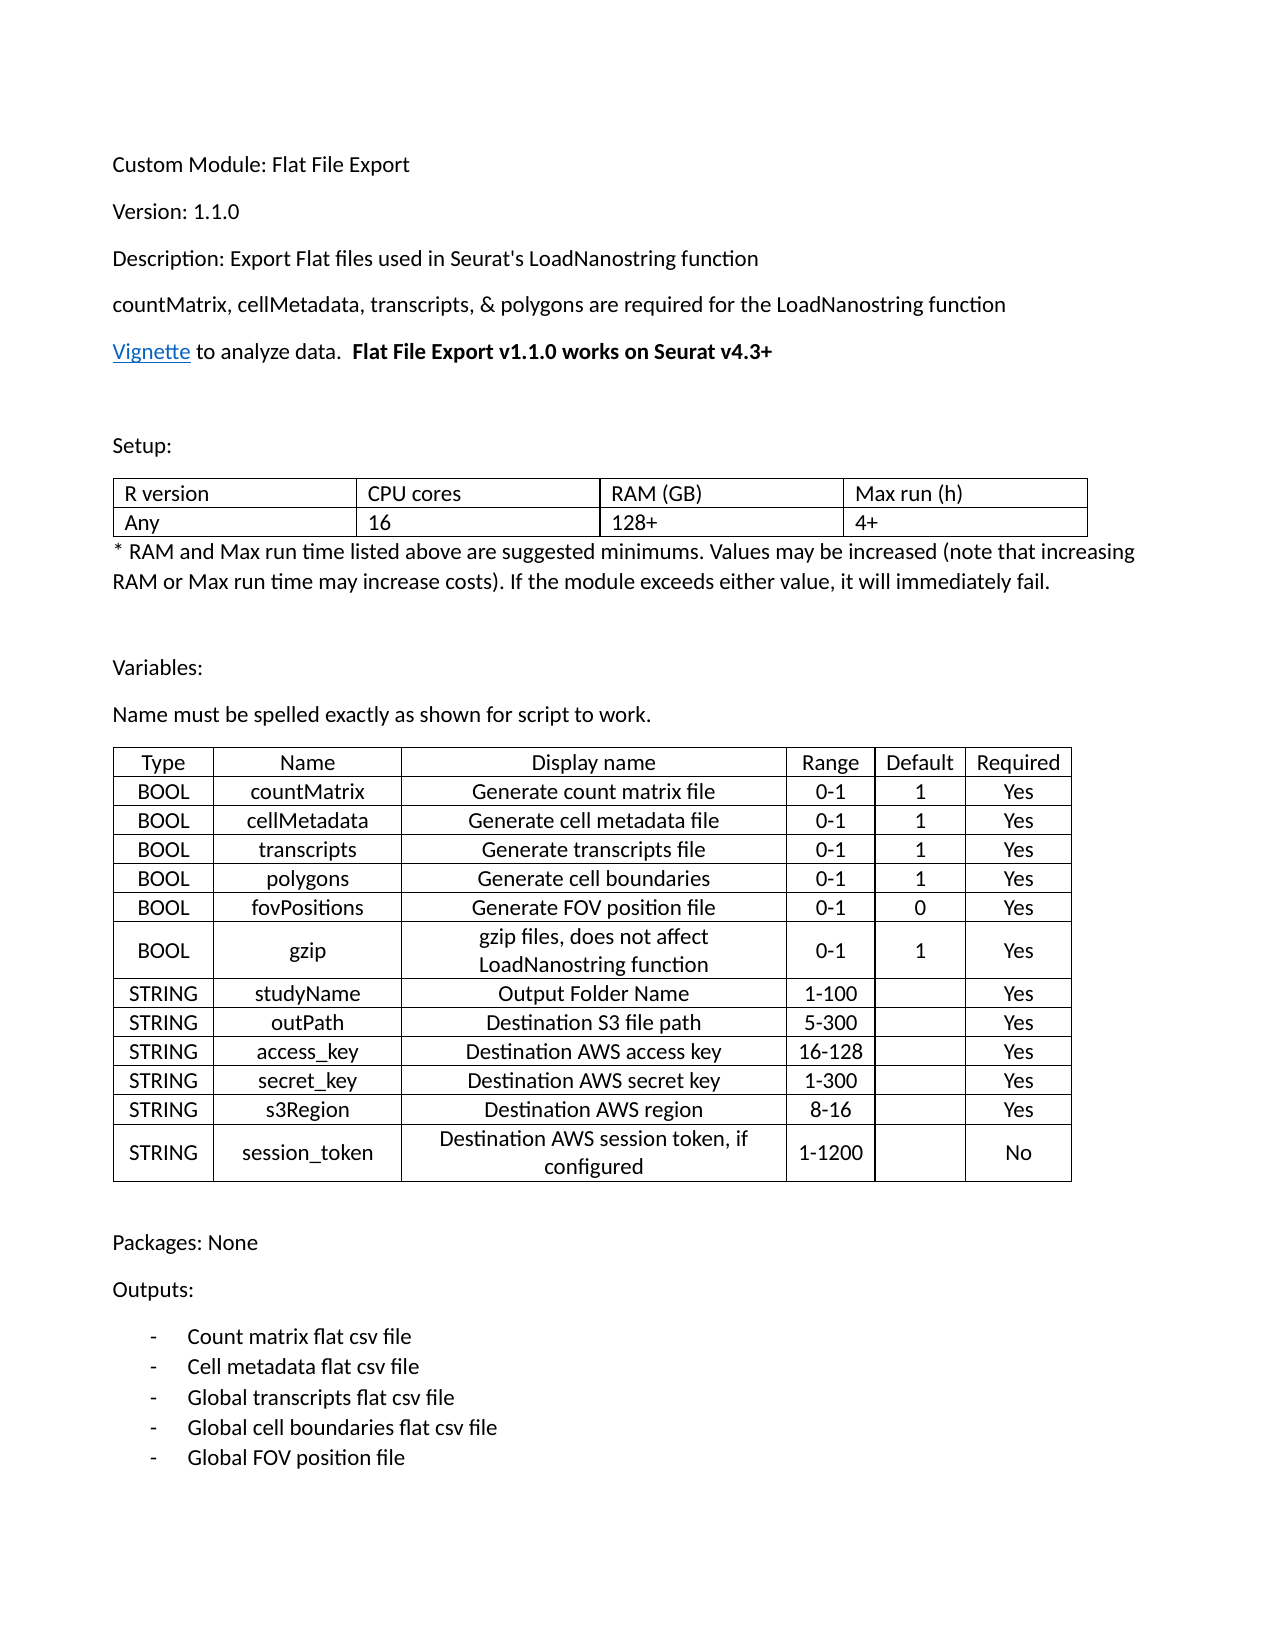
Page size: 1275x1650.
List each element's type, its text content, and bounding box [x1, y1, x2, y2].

table_cell studyName [214, 979, 401, 1007]
table_cell 0-1 [787, 806, 874, 834]
table_cell 1 [876, 806, 965, 834]
table_header Max run (h) [844, 479, 1087, 507]
table_cell 0-1 [787, 835, 874, 863]
table_cell STRING [114, 979, 213, 1007]
table_cell No [966, 1125, 1071, 1181]
table_cell STRING [114, 1037, 213, 1065]
table_cell [876, 979, 965, 1007]
table_cell Generate cell boundaries [402, 864, 786, 892]
table_cell Generate transcripts file [402, 835, 786, 863]
table_cell Any [114, 508, 356, 536]
table_cell BOOL [114, 922, 213, 978]
table_header RAM (GB) [601, 479, 843, 507]
table_cell Yes [966, 1066, 1071, 1094]
table_header Display name [402, 748, 786, 776]
table_cell [876, 1125, 965, 1181]
table_cell STRING [114, 1066, 213, 1094]
text * RAM and Max run time listed above are suggested minimums. Values may be increased (note that increasing RAM or Max run time may increase costs). If the module exceeds either value, it will immediately fail. [112, 537, 1162, 596]
table_cell Yes [966, 864, 1071, 892]
table_cell Destination AWS secret key [402, 1066, 786, 1094]
table_cell Yes [966, 835, 1071, 863]
table_cell 16 [357, 508, 599, 536]
table_cell Destination AWS session token, if configured [402, 1125, 786, 1181]
text Outputs: [112, 1275, 1162, 1303]
table_cell outPath [214, 1008, 401, 1036]
table_header Required [966, 748, 1071, 776]
table_cell BOOL [114, 777, 213, 805]
text Name must be spelled exactly as shown for script to work. [112, 700, 1162, 728]
table_cell Destination S3 file path [402, 1008, 786, 1036]
table_cell STRING [114, 1008, 213, 1036]
table_cell Yes [966, 1095, 1071, 1123]
table_header CPU cores [357, 479, 599, 507]
table_cell access_key [214, 1037, 401, 1065]
table_header Default [876, 748, 965, 776]
table_cell 1 [876, 864, 965, 892]
table_cell STRING [114, 1125, 213, 1181]
table_cell [876, 1008, 965, 1036]
text Custom Module: Flat File Export [112, 150, 1162, 178]
text Setup: [112, 431, 1162, 459]
list Global FOV position file [150, 1443, 1162, 1471]
table_header Type [114, 748, 213, 776]
table_cell 8-16 [787, 1095, 874, 1123]
table_cell [876, 1095, 965, 1123]
table_cell 5-300 [787, 1008, 874, 1036]
table_cell 1 [876, 835, 965, 863]
table_cell fovPositions [214, 893, 401, 921]
table_cell 0-1 [787, 864, 874, 892]
table_cell Destination AWS access key [402, 1037, 786, 1065]
list Cell metadata flat csv file [150, 1352, 1162, 1380]
table_cell [876, 1066, 965, 1094]
table_cell [876, 1037, 965, 1065]
table_cell Output Folder Name [402, 979, 786, 1007]
table_cell 16-128 [787, 1037, 874, 1065]
table_cell 1-100 [787, 979, 874, 1007]
table_cell gzip [214, 922, 401, 978]
table_cell s3Region [214, 1095, 401, 1123]
text Version: 1.1.0 [112, 197, 1162, 225]
table_cell Yes [966, 893, 1071, 921]
table_cell Destination AWS region [402, 1095, 786, 1123]
table_cell Yes [966, 922, 1071, 978]
table_cell 1-1200 [787, 1125, 874, 1181]
table_cell Yes [966, 1008, 1071, 1036]
table_cell secret_key [214, 1066, 401, 1094]
table_cell countMatrix [214, 777, 401, 805]
table_cell 128+ [601, 508, 843, 536]
table_header Range [787, 748, 874, 776]
text Packages: None [112, 1228, 1162, 1256]
table_cell 0 [876, 893, 965, 921]
table_cell BOOL [114, 864, 213, 892]
table_cell 4+ [844, 508, 1087, 536]
table_cell 0-1 [787, 893, 874, 921]
table_cell 0-1 [787, 922, 874, 978]
table_cell Yes [966, 1037, 1071, 1065]
table_cell transcripts [214, 835, 401, 863]
table_cell polygons [214, 864, 401, 892]
table_cell BOOL [114, 806, 213, 834]
table_cell Yes [966, 777, 1071, 805]
list Count matrix flat csv file [150, 1322, 1162, 1350]
table_cell BOOL [114, 893, 213, 921]
table_cell cellMetadata [214, 806, 401, 834]
table_cell Yes [966, 979, 1071, 1007]
list Global transcripts flat csv file [150, 1383, 1162, 1411]
text countMatrix, cellMetadata, transcripts, & polygons are required for the LoadNanostring function [112, 291, 1162, 319]
table_cell 1 [876, 777, 965, 805]
table_cell BOOL [114, 835, 213, 863]
table_cell gzip files, does not affect LoadNanostring function [402, 922, 786, 978]
table_header R version [114, 479, 356, 507]
table_cell Generate count matrix file [402, 777, 786, 805]
text Variables: [112, 653, 1162, 681]
text Vignette to analyze data. Flat File Export v1.1.0 works on Seurat v4.3+ [112, 337, 1162, 366]
table_cell Generate cell metadata file [402, 806, 786, 834]
table_cell Generate FOV position file [402, 893, 786, 921]
table_header Name [214, 748, 401, 776]
table_cell 1 [876, 922, 965, 978]
table_cell session_token [214, 1125, 401, 1181]
text Description: Export Flat files used in Seurat's LoadNanostring function [112, 244, 1162, 272]
table_cell Yes [966, 806, 1071, 834]
table_cell STRING [114, 1095, 213, 1123]
table_cell 1-300 [787, 1066, 874, 1094]
table_cell 0-1 [787, 777, 874, 805]
list Global cell boundaries flat csv file [150, 1413, 1162, 1441]
